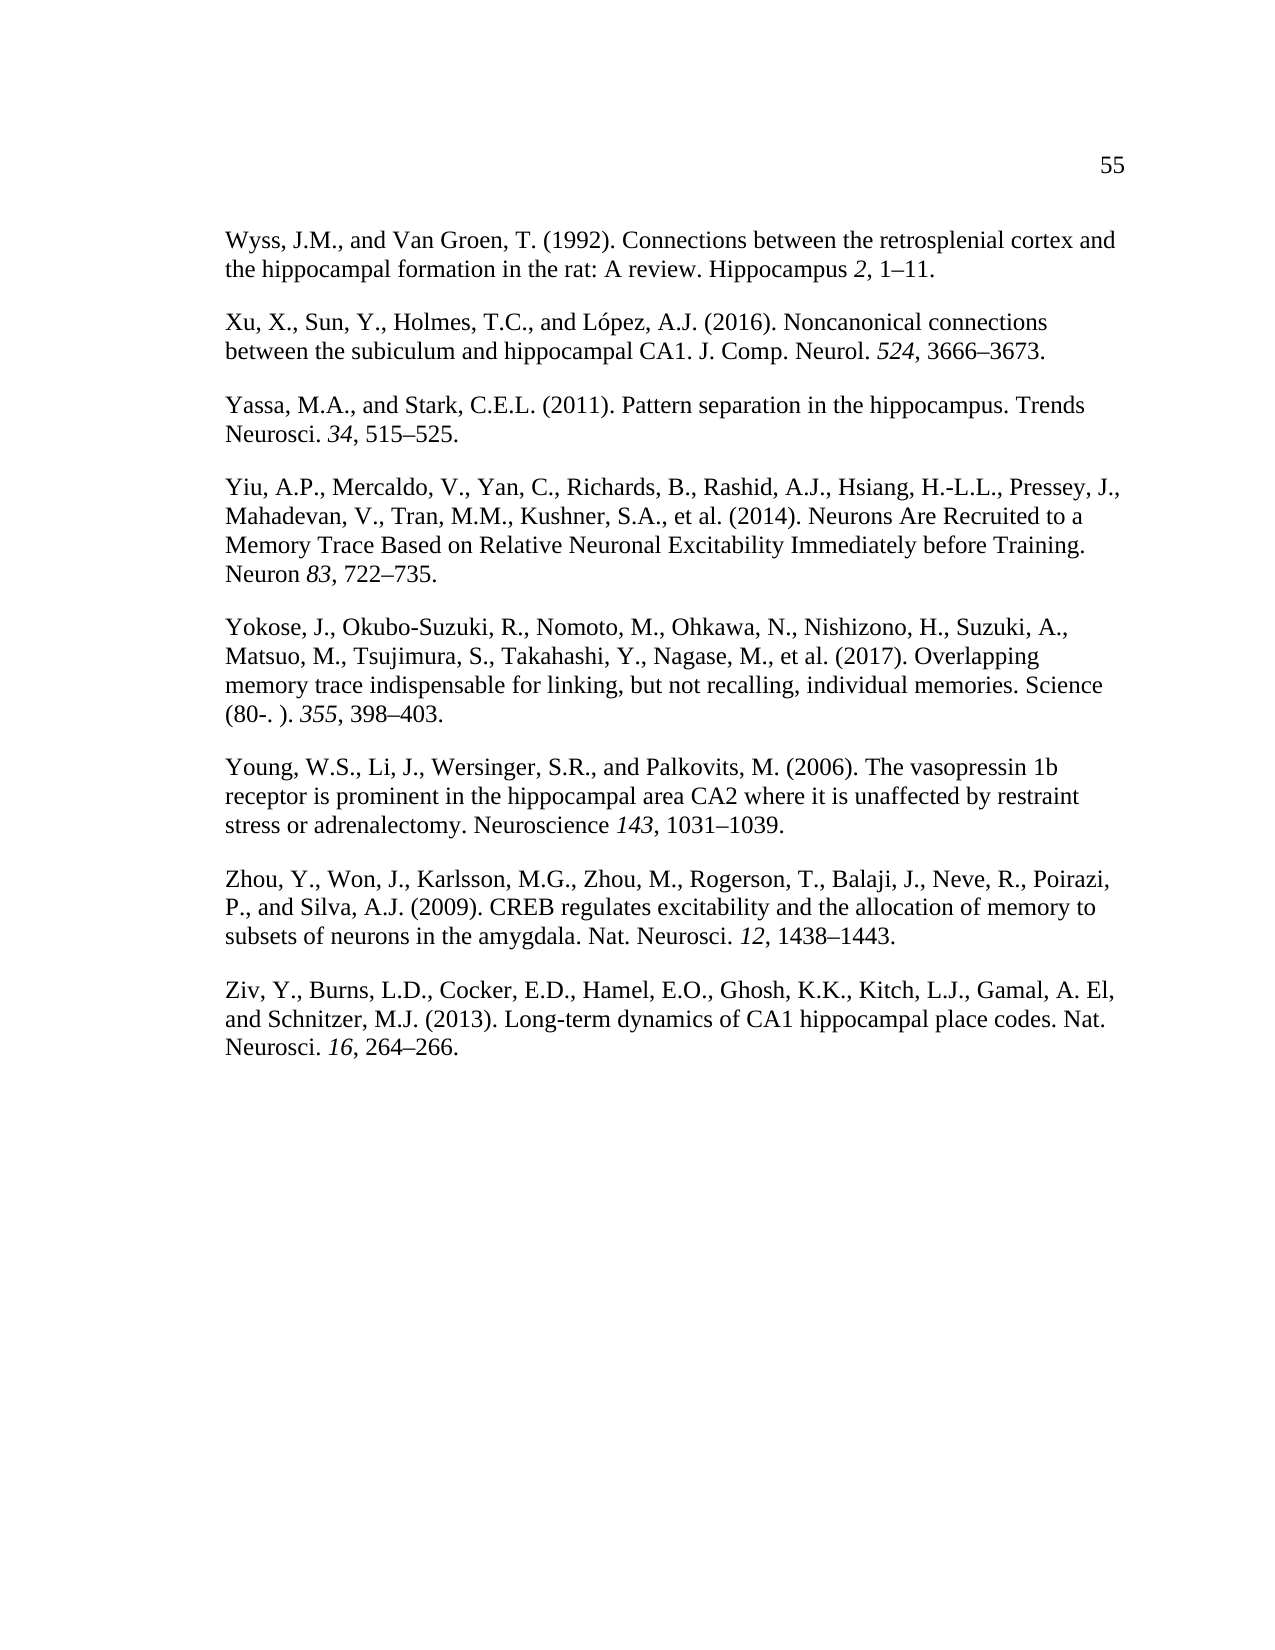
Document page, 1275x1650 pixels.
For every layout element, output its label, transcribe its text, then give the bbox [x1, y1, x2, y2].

text Young, W.S., Li, J., Wersinger, S.R., and Palkovits, M. (2006). The vasopressin 1b receptor is prominent in the hippocampal area CA2 where it is unaffected by restraint stress or adrenalectomy. Neuroscience 143, 1031–1039. [225, 752, 1125, 839]
text Yassa, M.A., and Stark, C.E.L. (2011). Pattern separation in the hippocampus. Trends Neurosci. 34, 515–525. [225, 390, 1125, 447]
text Yiu, A.P., Mercaldo, V., Yan, C., Richards, B., Rashid, A.J., Hsiang, H.-L.L., Pressey, J., Mahadevan, V., Tran, M.M., Kushner, S.A., et al. (2014). Neurons Are Recruited to a Memory Trace Based on Relative Neuronal Excitability Immediately before Training. Neuron 83, 722–735. [225, 472, 1125, 587]
text Yokose, J., Okubo-Suzuki, R., Nomoto, M., Ohkawa, N., Nishizono, H., Suzuki, A., Matsuo, M., Tsujimura, S., Takahashi, Y., Nagase, M., et al. (2017). Overlapping memory trace indispensable for linking, but not recalling, individual memories. Science (80-. ). 355, 398–403. [225, 612, 1125, 727]
text Zhou, Y., Won, J., Karlsson, M.G., Zhou, M., Rogerson, T., Balaji, J., Neve, R., Poirazi, P., and Silva, A.J. (2009). CREB regulates excitability and the allocation of memory to subsets of neurons in the amygdala. Nat. Neurosci. 12, 1438–1443. [225, 864, 1125, 950]
text Ziv, Y., Burns, L.D., Cocker, E.D., Hamel, E.O., Ghosh, K.K., Kitch, L.J., Gamal, A. El, and Schnitzer, M.J. (2013). Long-term dynamics of CA1 hippocampal place codes. Nat. Neurosci. 16, 264–266. [225, 975, 1125, 1061]
text Wyss, J.M., and Van Groen, T. (1992). Connections between the retrosplenial cortex and the hippocampal formation in the rat: A review. Hippocampus 2, 1–11. [225, 225, 1125, 282]
text Xu, X., Sun, Y., Holmes, T.C., and López, A.J. (2016). Noncanonical connections between the subiculum and hippocampal CA1. J. Comp. Neurol. 524, 3666–3673. [225, 307, 1125, 365]
